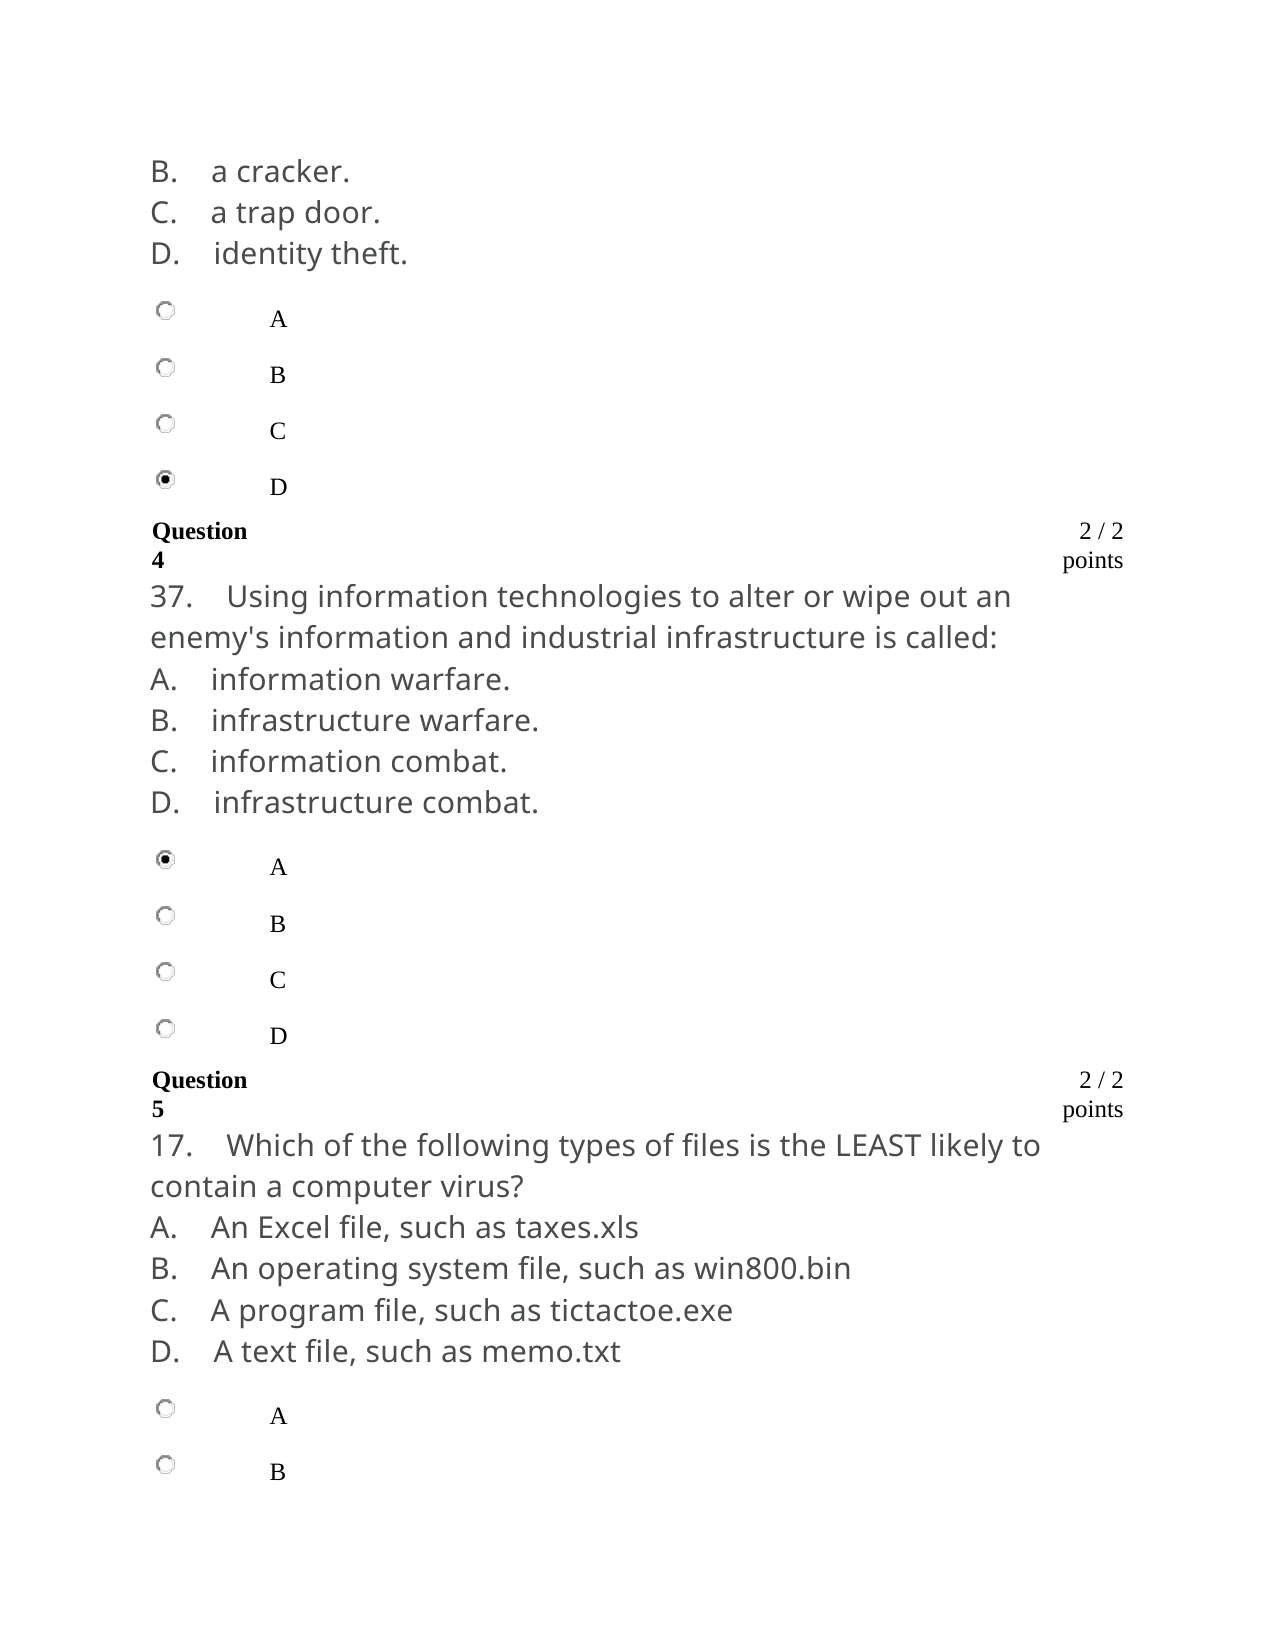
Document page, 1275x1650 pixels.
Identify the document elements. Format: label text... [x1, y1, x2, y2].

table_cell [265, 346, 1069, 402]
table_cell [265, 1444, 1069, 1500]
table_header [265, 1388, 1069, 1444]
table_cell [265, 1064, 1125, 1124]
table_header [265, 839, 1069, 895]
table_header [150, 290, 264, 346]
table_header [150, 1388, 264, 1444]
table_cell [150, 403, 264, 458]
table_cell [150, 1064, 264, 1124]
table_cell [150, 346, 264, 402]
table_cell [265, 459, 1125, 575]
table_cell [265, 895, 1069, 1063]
text 37. Using information technologies to alter or wipe out an enemy's information and industrial infrastructure is called: A. information warfare. B. infrastructure warfare. C. information combat. D. infrastructure combat. [150, 575, 1125, 822]
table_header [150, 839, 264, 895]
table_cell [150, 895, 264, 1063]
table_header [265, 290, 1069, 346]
text 17. Which of the following types of files is the LEAST likely to contain a computer virus? A. An Excel file, such as taxes.xls B. An operating system file, such as win800.bin C. A program file, such as tictactoe.exe D. A text file, such as memo.txt [150, 1124, 1125, 1371]
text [150, 150, 1125, 273]
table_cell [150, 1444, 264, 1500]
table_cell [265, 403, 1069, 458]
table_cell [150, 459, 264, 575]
